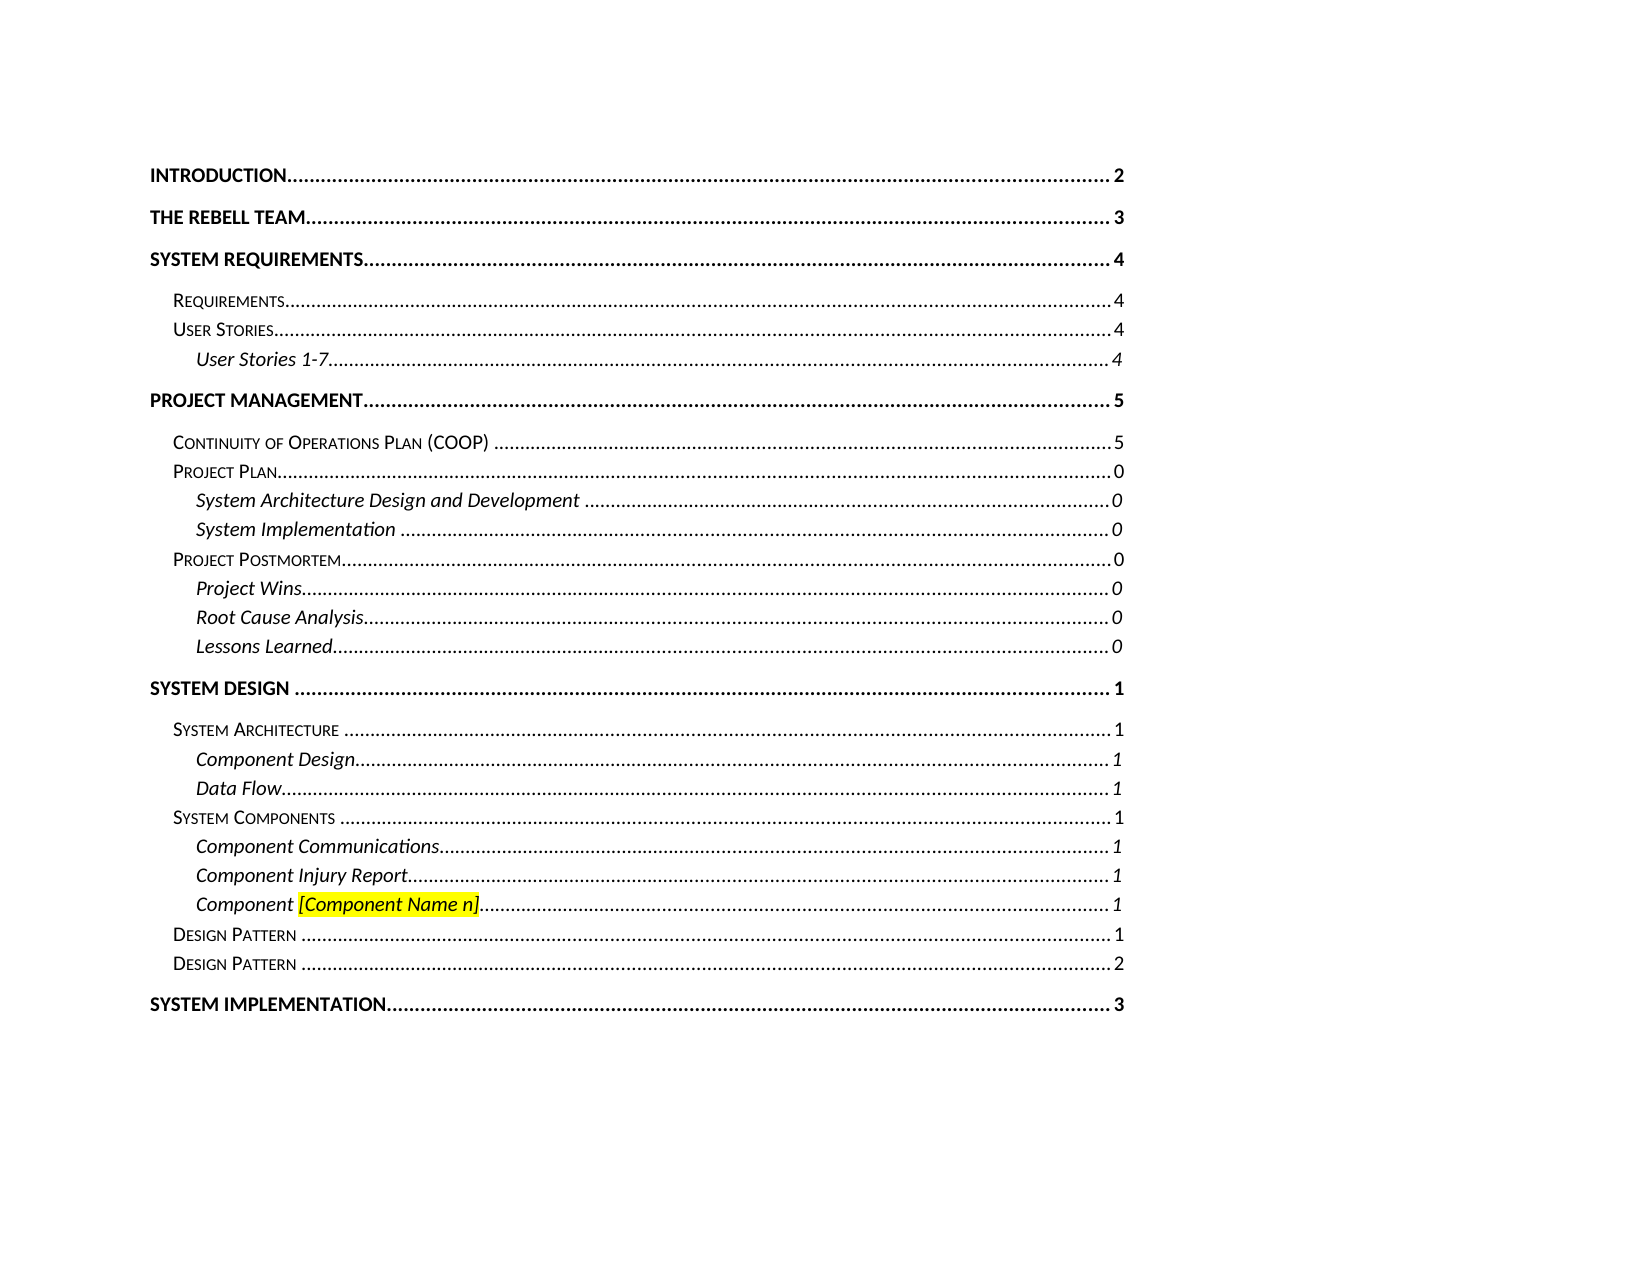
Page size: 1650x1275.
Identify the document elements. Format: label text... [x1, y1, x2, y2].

text Component Injury Report 1 [196, 862, 1500, 888]
text The Rebell Team 3 [150, 204, 1500, 229]
text System Design 1 [150, 675, 1500, 700]
text Project Management 5 [150, 387, 1500, 413]
text Component Design 1 [196, 746, 1500, 771]
text User Stories 1-7 4 [196, 346, 1500, 371]
text Project Plan 0 [173, 458, 1500, 484]
text Component [Component Name n] 1 [479, 892, 1500, 917]
text Introduction 2 [150, 162, 1500, 188]
text Component Communications 1 [196, 833, 1500, 859]
text Project Wins 0 [196, 575, 1500, 600]
text Design Pattern 2 [173, 950, 1500, 975]
text System Implementation 0 [196, 517, 1500, 542]
text Project Postmortem 0 [173, 546, 1500, 571]
text Component [Component Name n] 1 [196, 892, 298, 917]
text Lessons Learned 0 [196, 633, 1500, 659]
text Root Cause Analysis 0 [196, 604, 1500, 629]
text Design Pattern 1 [173, 921, 1500, 946]
text System Requirements 4 [150, 246, 1500, 271]
text User Stories 4 [173, 317, 1500, 342]
text System Architecture Design and Development 0 [196, 487, 1500, 513]
text System Components 1 [173, 804, 1500, 829]
text System Architecture 1 [173, 717, 1500, 742]
text Continuity of Operations Plan (COOP) 5 [173, 429, 1500, 454]
text Data Flow 1 [196, 775, 1500, 800]
text Requirements 4 [173, 287, 1500, 313]
text System Implementation 3 [150, 992, 1500, 1017]
